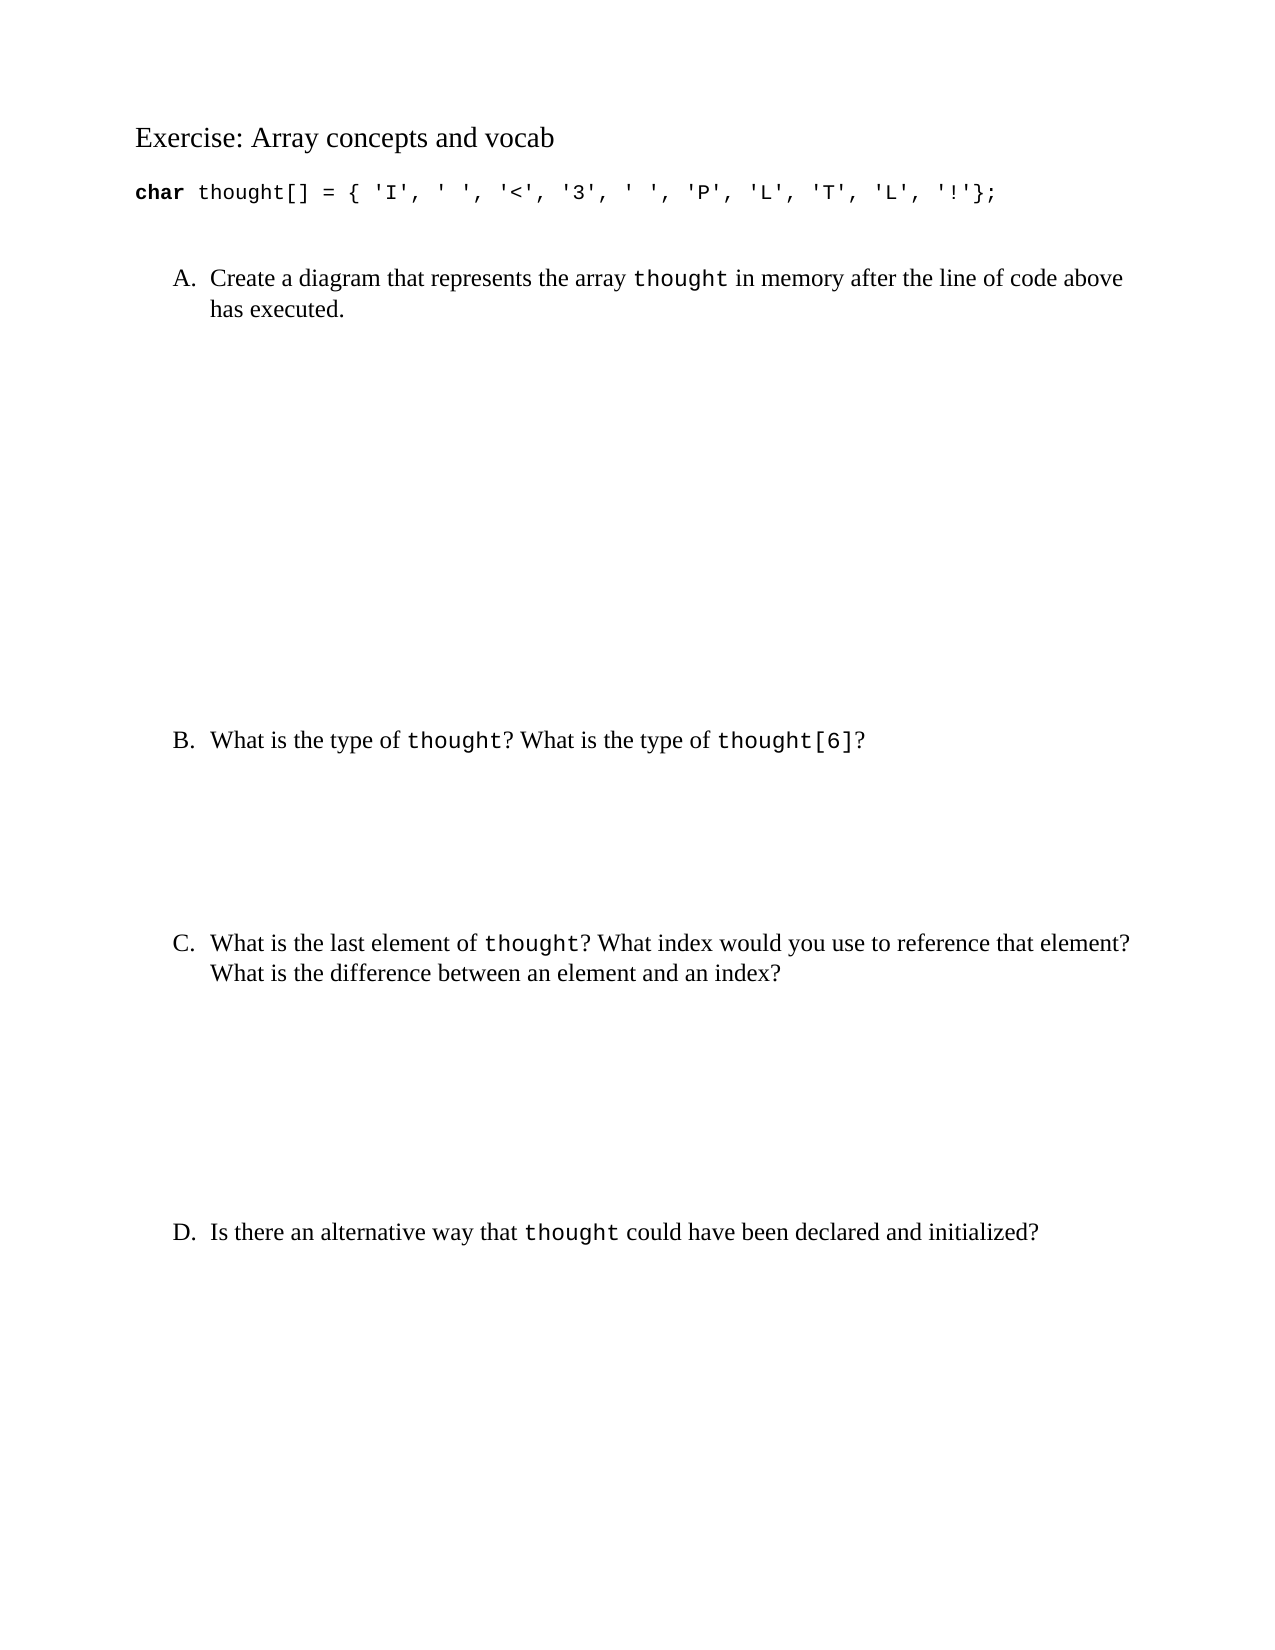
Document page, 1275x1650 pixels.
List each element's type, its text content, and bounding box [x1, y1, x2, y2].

text char thought[] = { 'I', ' ', '<', '3', ' ', 'P', 'L', 'T', 'L', '!'}; [135, 182, 1140, 206]
list What is the last element of thought? What index would you use to reference that element? What is the difference between an element and an index? [172, 928, 1140, 987]
text Exercise: Array concepts and vocab [135, 120, 1140, 153]
list Create a diagram that represents the array thought in memory after the line of code above has executed. [172, 263, 1140, 322]
list What is the type of thought? What is the type of thought[6]? [172, 725, 1140, 755]
list Is there an alternative way that thought could have been declared and initialized? [172, 1217, 1140, 1247]
